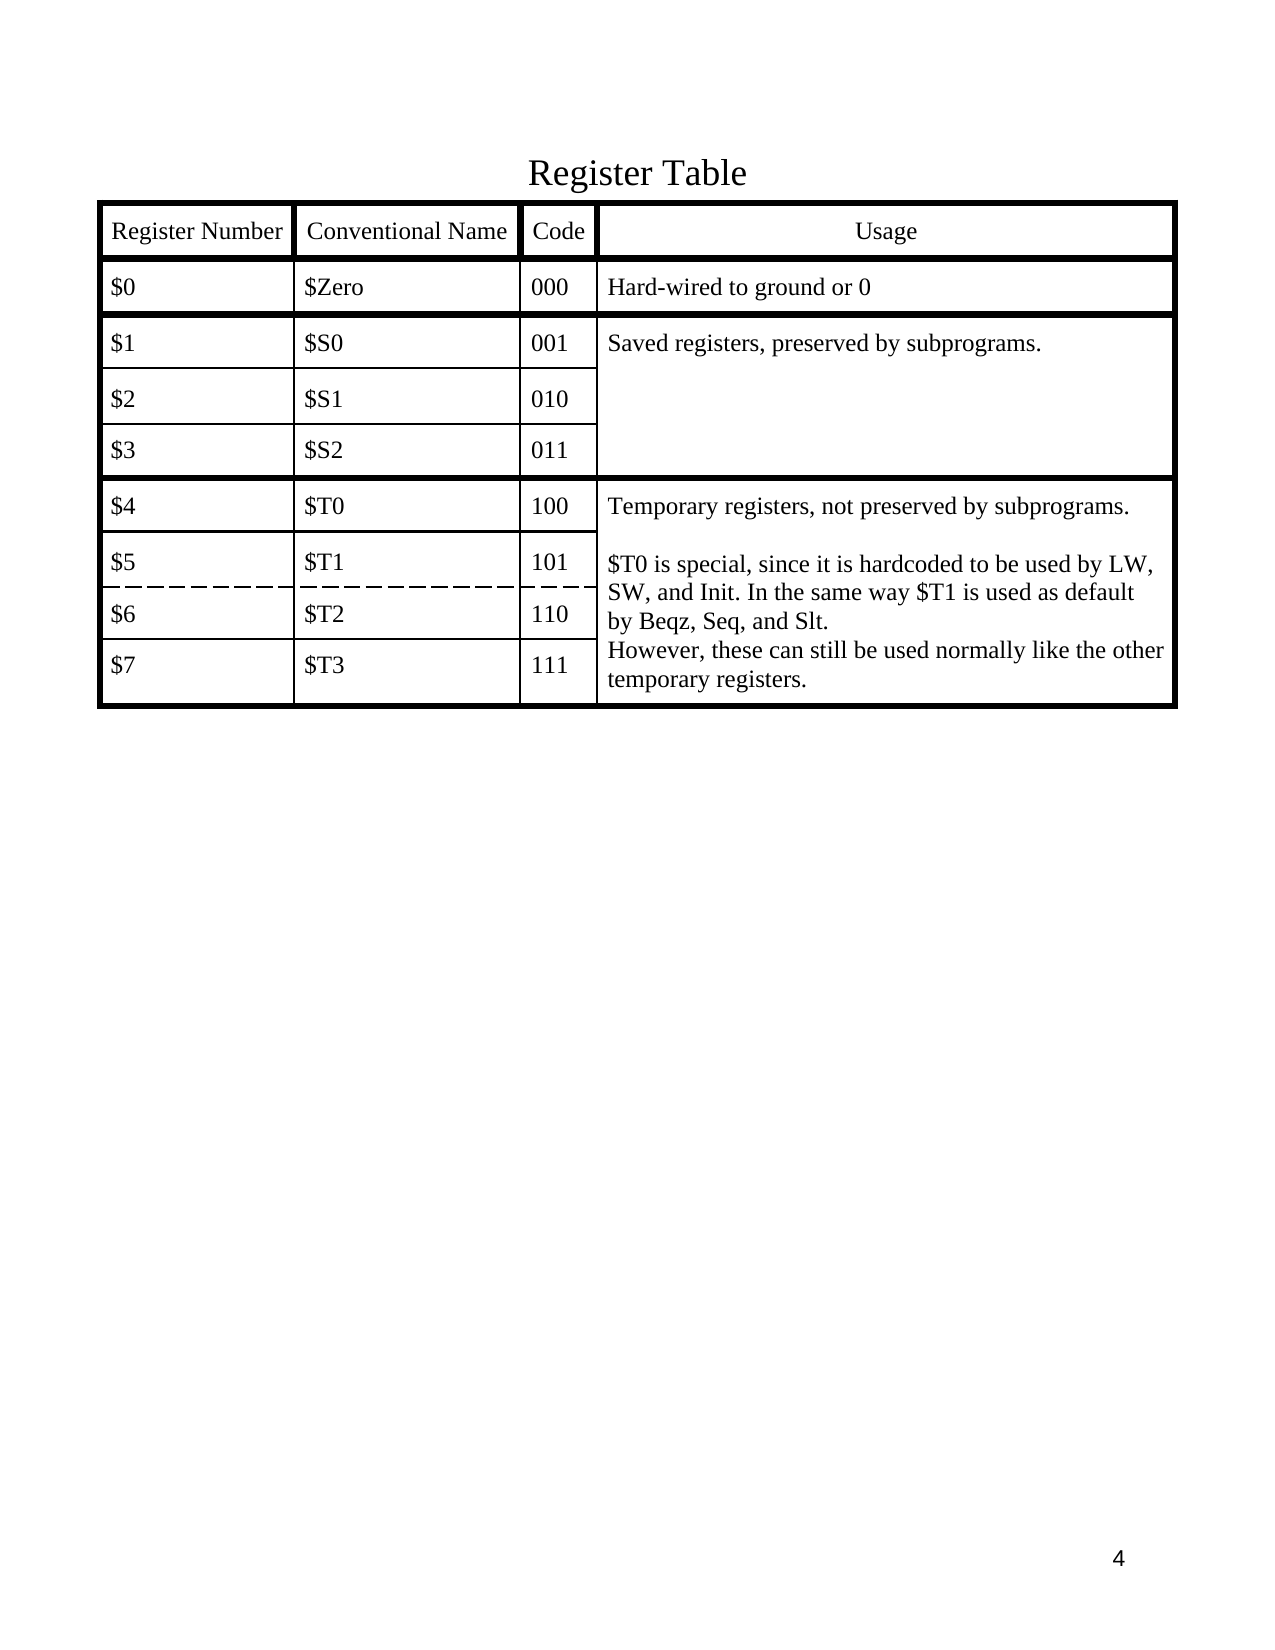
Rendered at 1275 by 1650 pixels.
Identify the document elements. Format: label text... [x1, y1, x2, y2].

table_cell $5 [103, 533, 293, 586]
table_cell $7 [103, 640, 293, 703]
table_cell Hard-wired to ground or 0 [598, 262, 1172, 311]
table_cell $0 [103, 262, 293, 311]
table_cell $4 [103, 481, 293, 530]
table_cell $1 [103, 318, 293, 367]
table_cell $S0 [295, 318, 519, 367]
table_cell 100 [521, 481, 596, 530]
table_cell $S1 [295, 369, 519, 423]
text Register Table [150, 150, 1125, 193]
table_cell Saved registers, preserved by subprograms. [598, 318, 1172, 474]
table_cell 010 [521, 369, 596, 423]
table_header Register Number [103, 206, 291, 255]
table_cell 101 [521, 533, 596, 586]
table_cell 000 [521, 262, 596, 311]
table_cell $3 [103, 425, 293, 474]
table_cell $T3 [295, 640, 519, 703]
table_cell $6 [103, 586, 293, 638]
table_cell 110 [521, 586, 596, 638]
table_cell $T0 [295, 481, 519, 530]
table_cell $T2 [295, 586, 519, 638]
table_cell 011 [521, 425, 596, 474]
table_header Usage [600, 206, 1172, 255]
table_header Conventional Name [297, 206, 517, 255]
table_cell $S2 [295, 425, 519, 474]
table_header Code [524, 206, 594, 255]
table_cell 111 [521, 640, 596, 703]
table_cell $2 [103, 369, 293, 423]
table_cell $T1 [295, 533, 519, 586]
table_cell 001 [521, 318, 596, 367]
table_cell $Zero [295, 262, 519, 311]
table_cell Temporary registers, not preserved by subprograms. $T0 is special, since it is hardcoded to be used by LW, SW, and Init. In the same way $T1 is used as default by Beqz, Seq, and Slt. However, these can still be used normally like the other temporary registers. [598, 481, 1172, 703]
